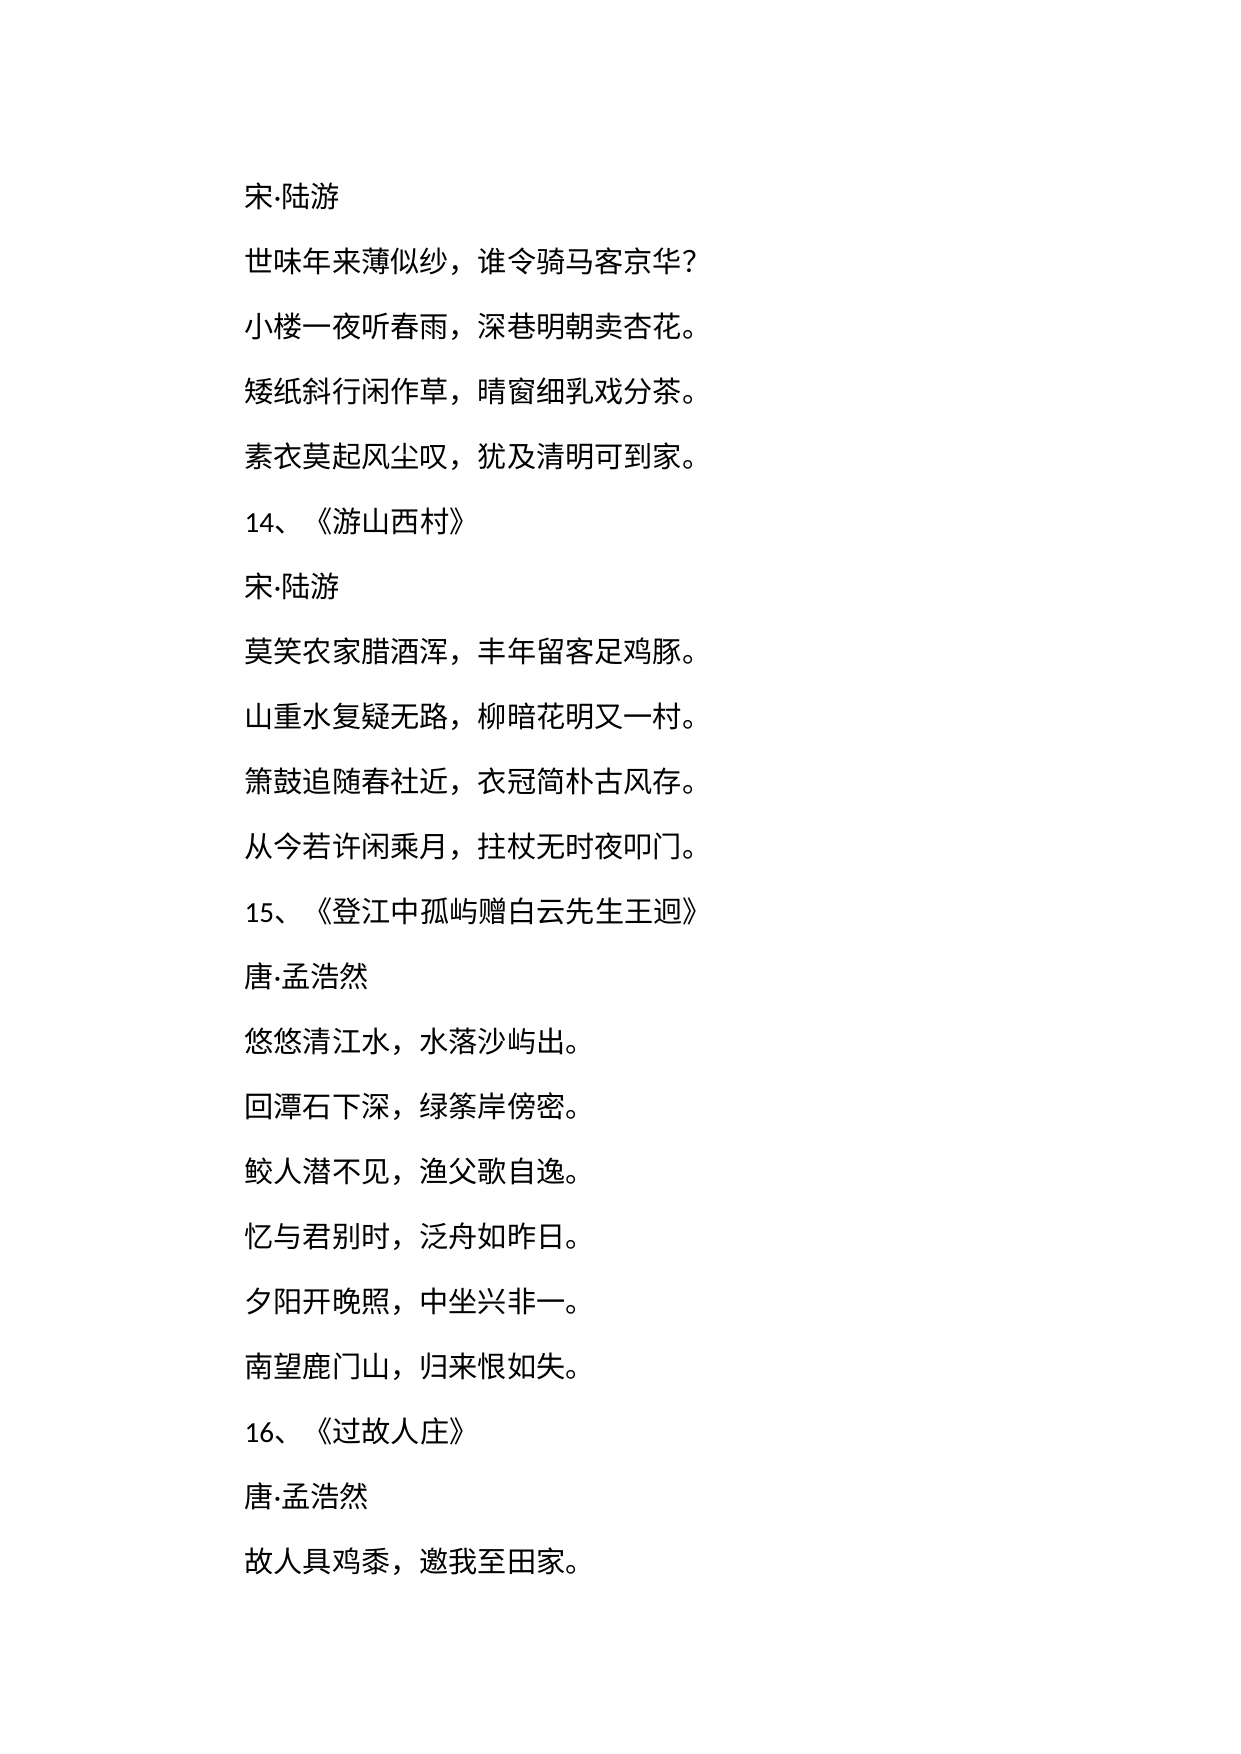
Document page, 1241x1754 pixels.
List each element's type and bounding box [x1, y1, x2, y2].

table_header [186, 162, 1211, 1592]
